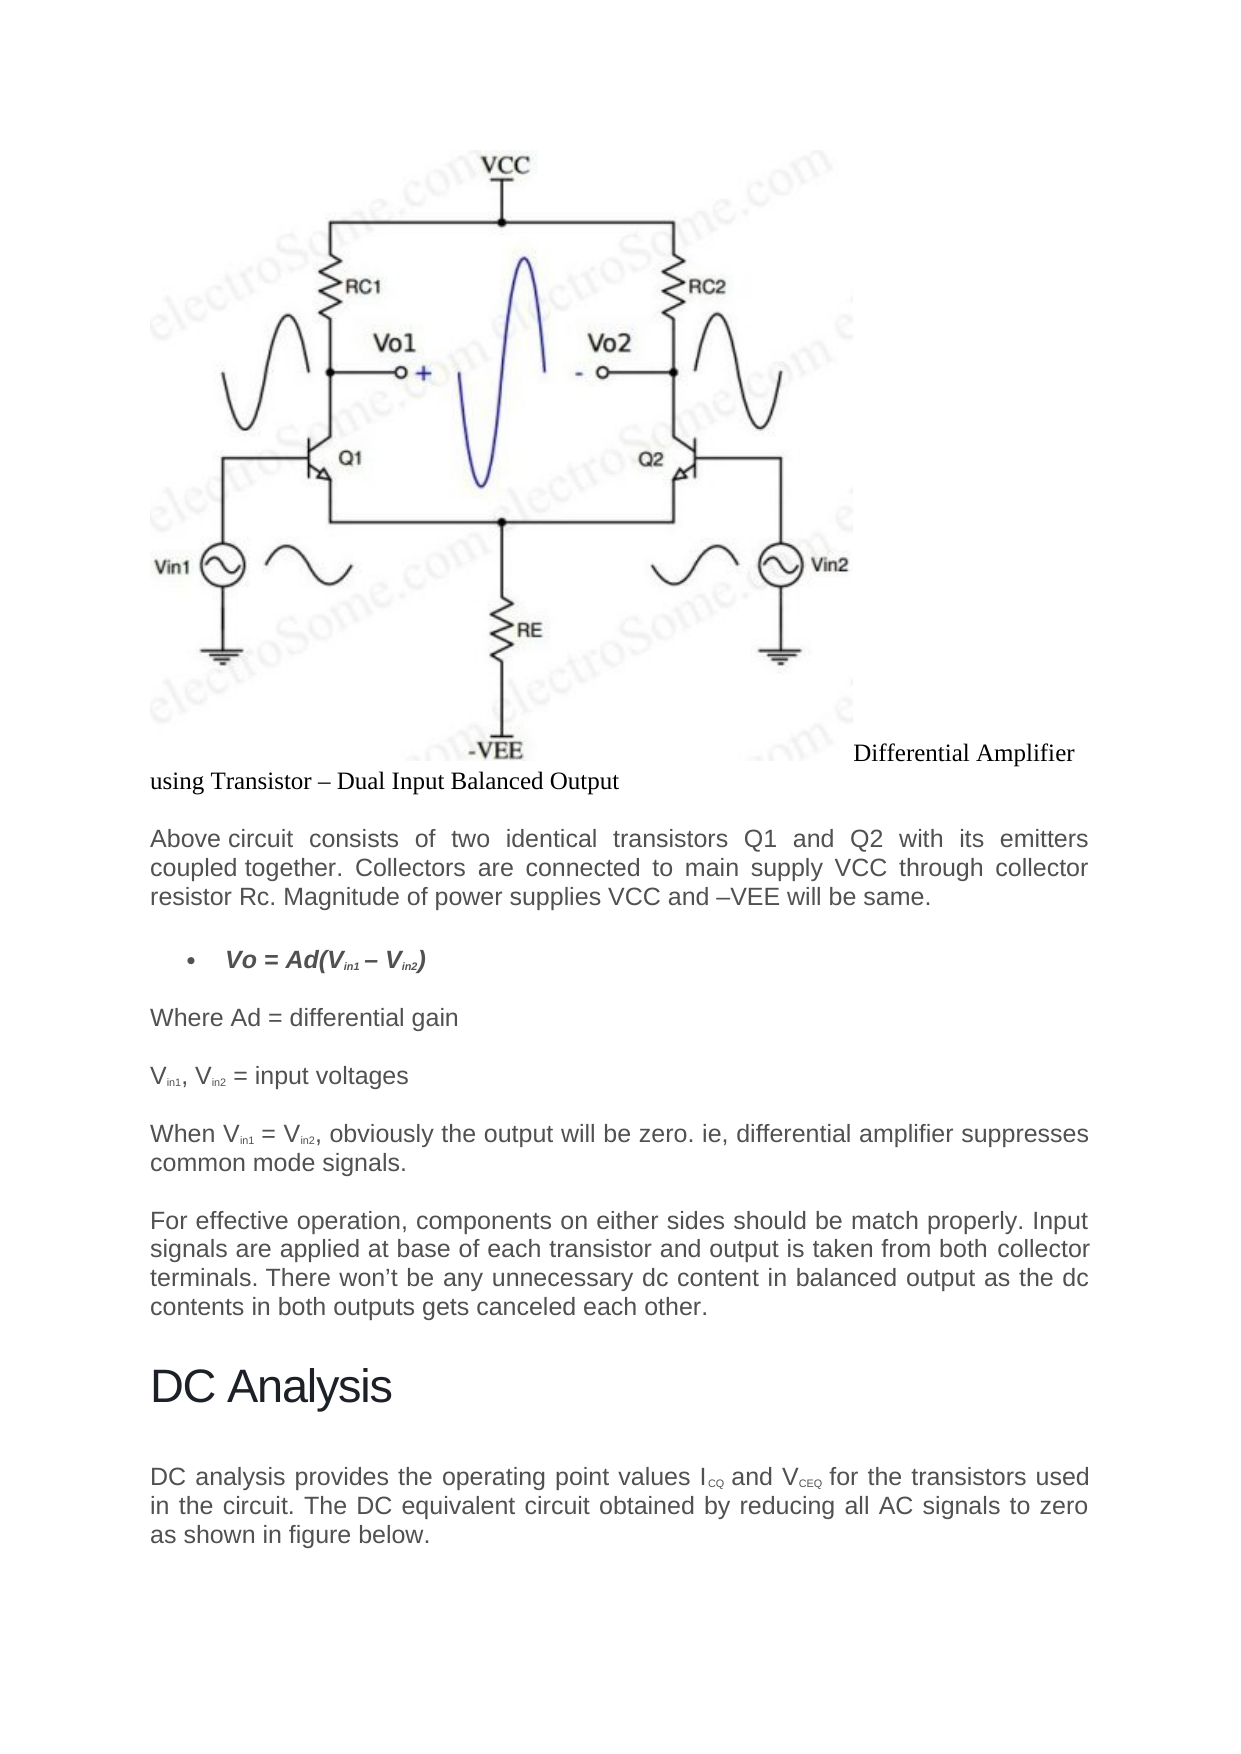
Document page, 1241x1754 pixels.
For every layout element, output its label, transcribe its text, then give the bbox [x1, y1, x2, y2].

list Vo = Ad(Vin1 – Vin2) [187, 940, 1090, 974]
text When Vin1 = Vin2, obviously the output will be zero. ie, differential amplifier suppresses common mode signals. [150, 1119, 1090, 1177]
text Above circuit consists of two identical transistors Q1 and Q2 with its emitters coupled together. Collectors are connected to main supply VCC through collector resistor Rc. Magnitude of power supplies VCC and –VEE will be same. [150, 824, 1090, 911]
text Where Ad = differential gain [150, 1003, 1090, 1032]
text DC analysis provides the operating point values ICQ and VCEQ for the transistors used in the circuit. The DC equivalent circuit obtained by reducing all AC signals to zero as shown in figure below. [150, 1462, 1090, 1549]
text DC Analysis [150, 1350, 1090, 1412]
text For effective operation, components on either sides should be match properly. Input signals are applied at base of each transistor and output is taken from both collector terminals. There won’t be any unnecessary dc content in balanced output as the dc contents in both outputs gets canceled each other. [150, 1206, 1090, 1321]
picture [150, 150, 854, 761]
text Vin1, Vin2 = input voltages [150, 1061, 1090, 1090]
